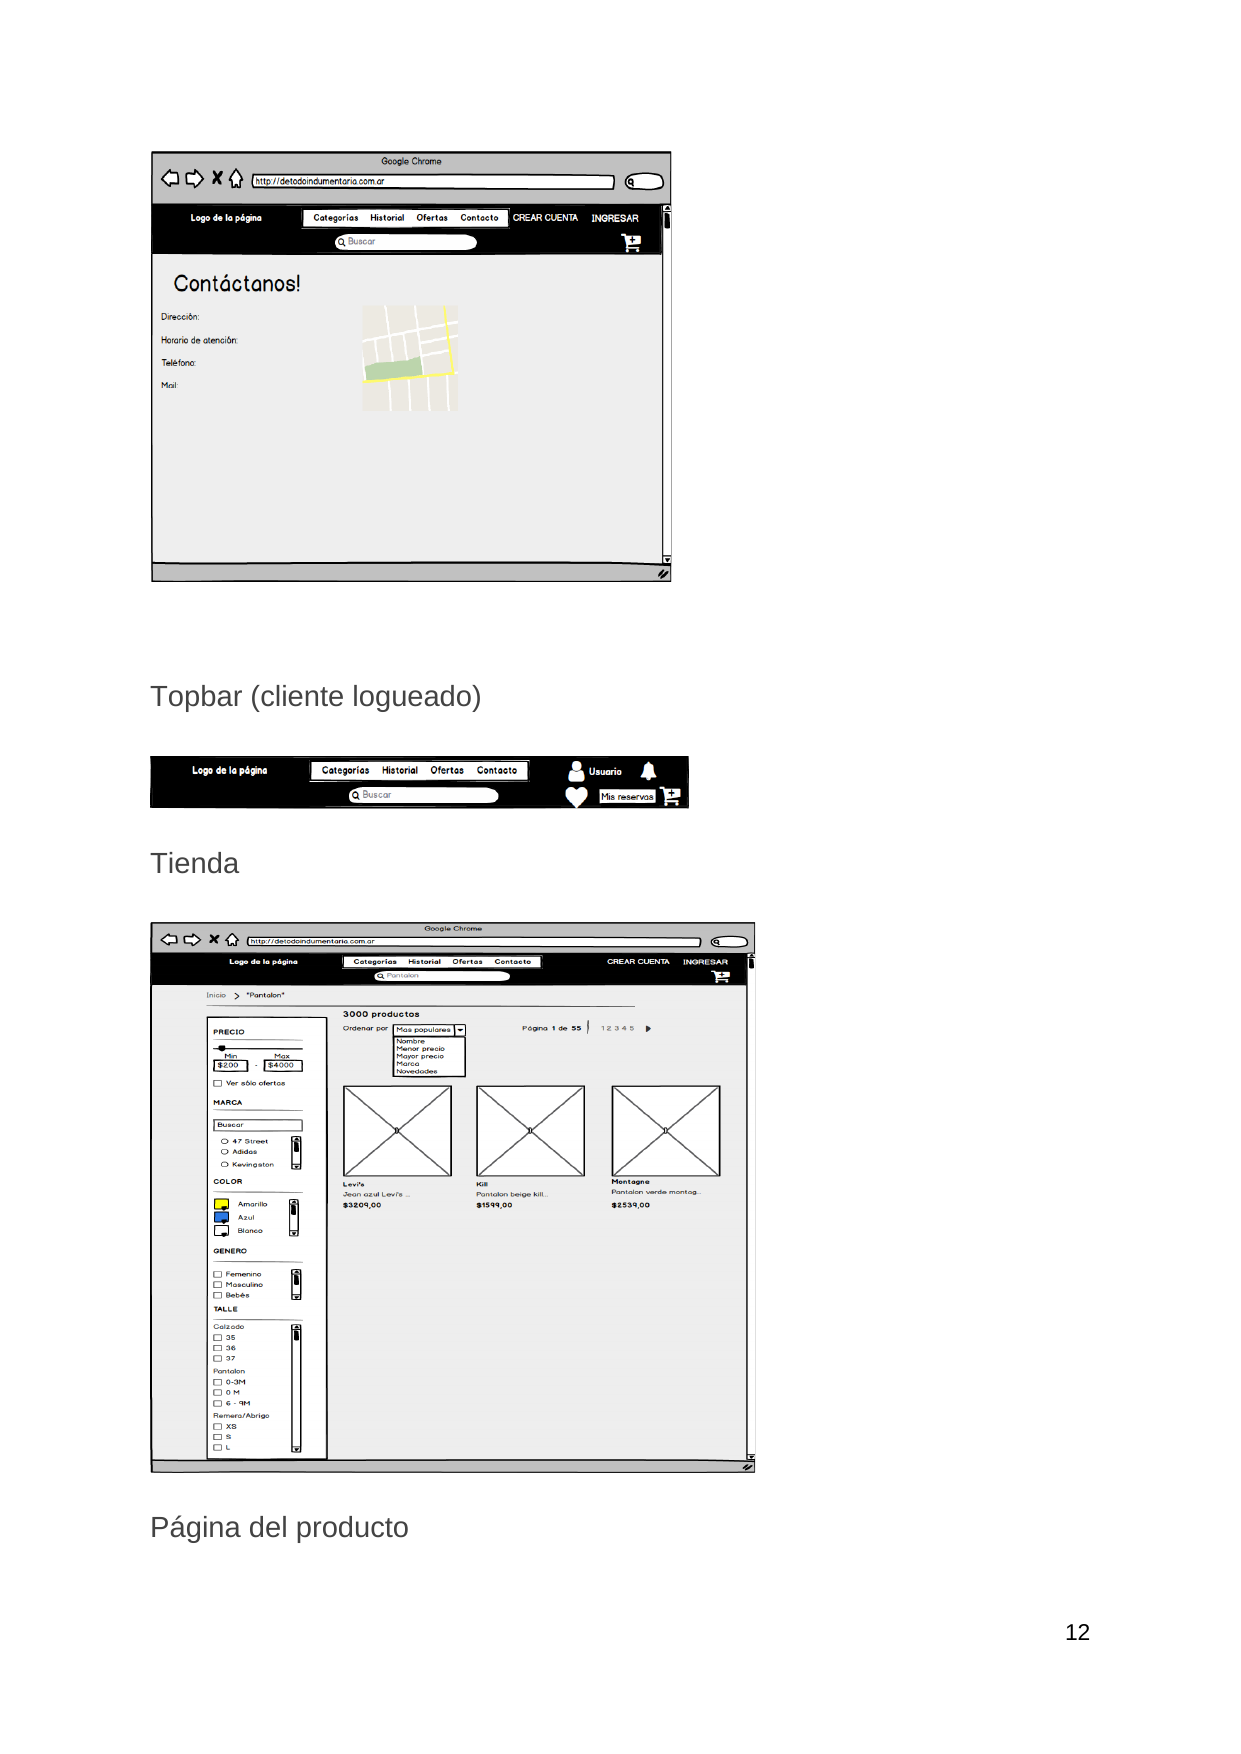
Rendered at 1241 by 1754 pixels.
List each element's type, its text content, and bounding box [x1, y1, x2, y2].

subtitle Topbar (cliente logueado) [150, 679, 1090, 712]
picture [150, 151, 672, 582]
picture [150, 756, 689, 809]
subtitle Tienda [150, 846, 1090, 879]
subtitle Página del producto [150, 1510, 1090, 1543]
picture [150, 922, 755, 1473]
